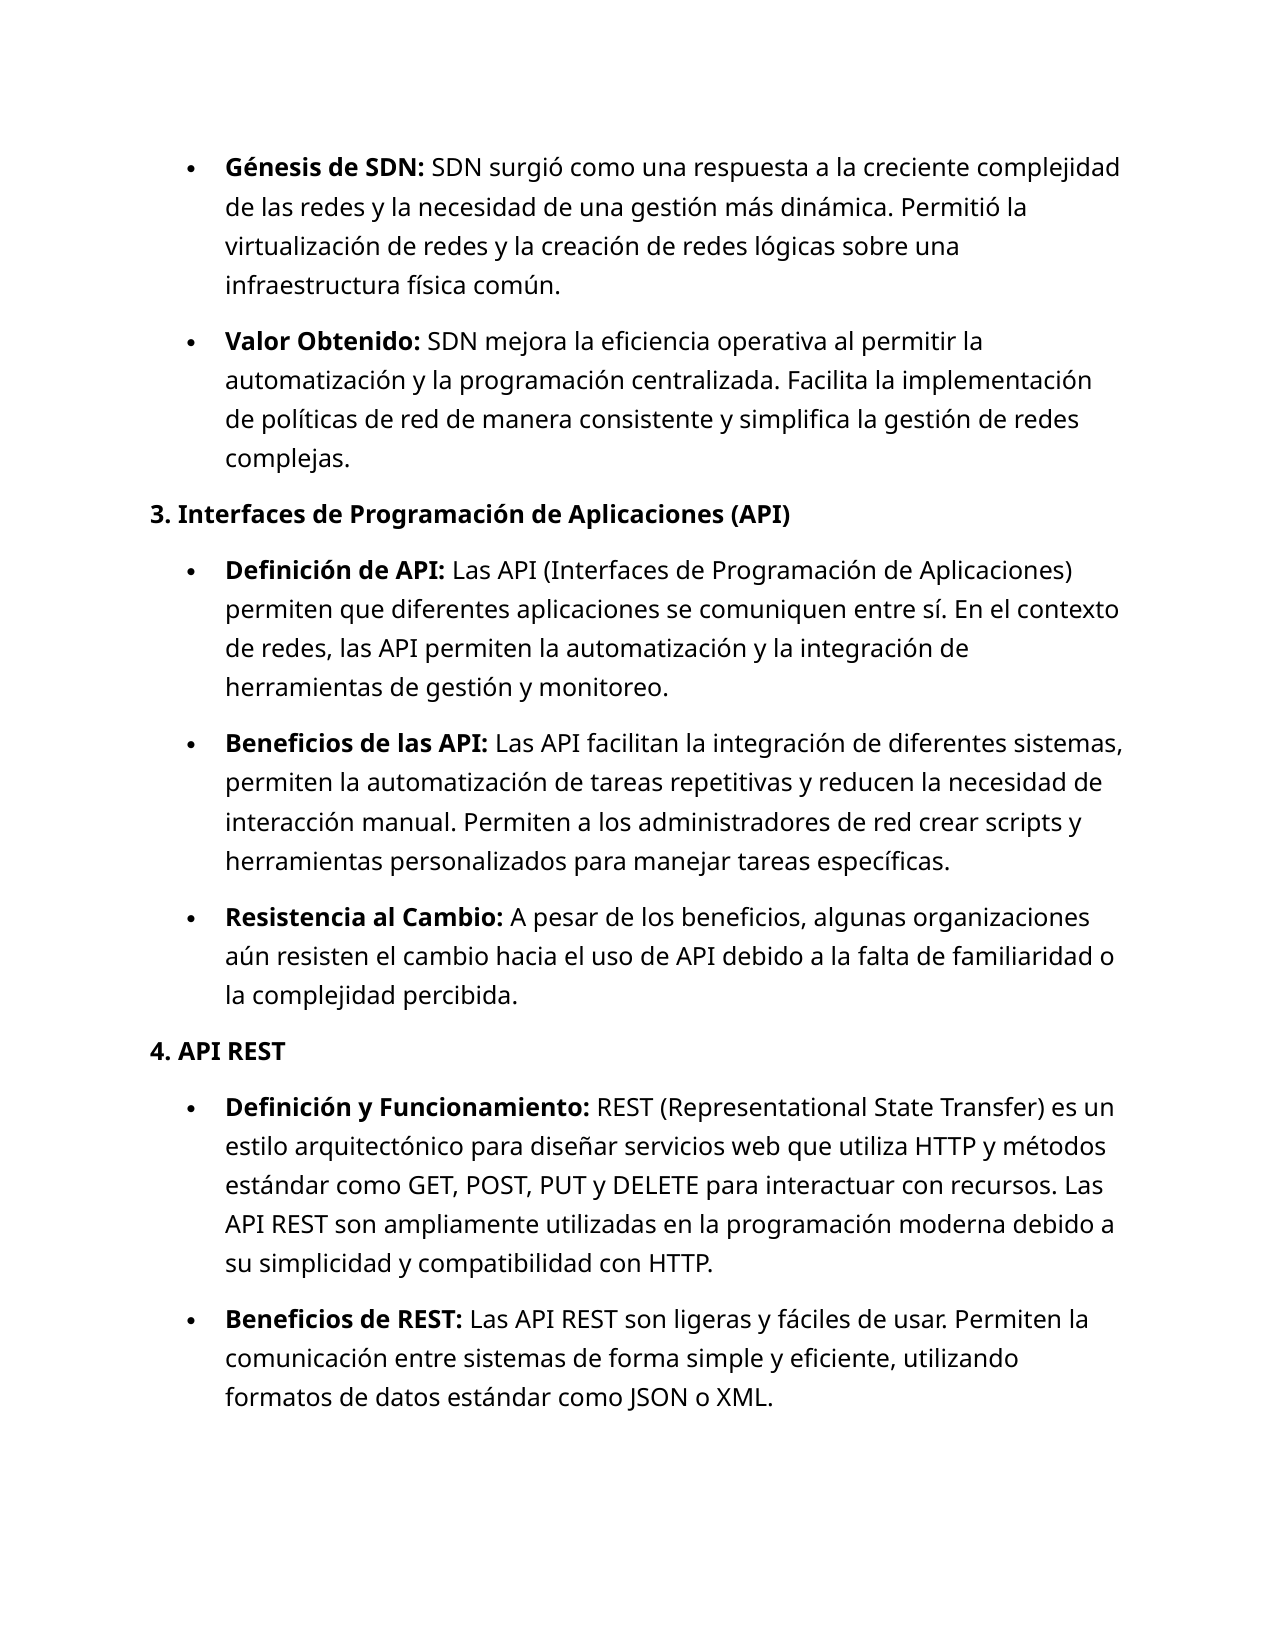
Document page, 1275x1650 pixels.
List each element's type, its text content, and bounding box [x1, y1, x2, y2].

list Beneficios de REST: Las API REST son ligeras y fáciles de usar. Permiten la comunicación entre sistemas de forma simple y eficiente, utilizando formatos de datos estándar como JSON o XML. [187, 1302, 1125, 1414]
text 3. Interfaces de Programación de Aplicaciones (API) [150, 497, 1125, 531]
list Definición de API: Las API (Interfaces de Programación de Aplicaciones) permiten que diferentes aplicaciones se comuniquen entre sí. En el contexto de redes, las API permiten la automatización y la integración de herramientas de gestión y monitoreo. [187, 552, 1125, 704]
list Beneficios de las API: Las API facilitan la integración de diferentes sistemas, permiten la automatización de tareas repetitivas y reducen la necesidad de interacción manual. Permiten a los administradores de red crear scripts y herramientas personalizados para manejar tareas específicas. [187, 726, 1125, 877]
text 4. API REST [150, 1033, 1125, 1067]
list Génesis de SDN: SDN surgió como una respuesta a la creciente complejidad de las redes y la necesidad de una gestión más dinámica. Permitió la virtualización de redes y la creación de redes lógicas sobre una infraestructura física común. [187, 150, 1125, 302]
list Definición y Funcionamiento: REST (Representational State Transfer) es un estilo arquitectónico para diseñar servicios web que utiliza HTTP y métodos estándar como GET, POST, PUT y DELETE para interactuar con recursos. Las API REST son ampliamente utilizadas en la programación moderna debido a su simplicidad y compatibilidad con HTTP. [187, 1089, 1125, 1280]
list Resistencia al Cambio: A pesar de los beneficios, algunas organizaciones aún resisten el cambio hacia el uso de API debido a la falta de familiaridad o la complejidad percibida. [187, 899, 1125, 1012]
list Valor Obtenido: SDN mejora la eficiencia operativa al permitir la automatización y la programación centralizada. Facilita la implementación de políticas de red de manera consistente y simplifica la gestión de redes complejas. [187, 323, 1125, 475]
